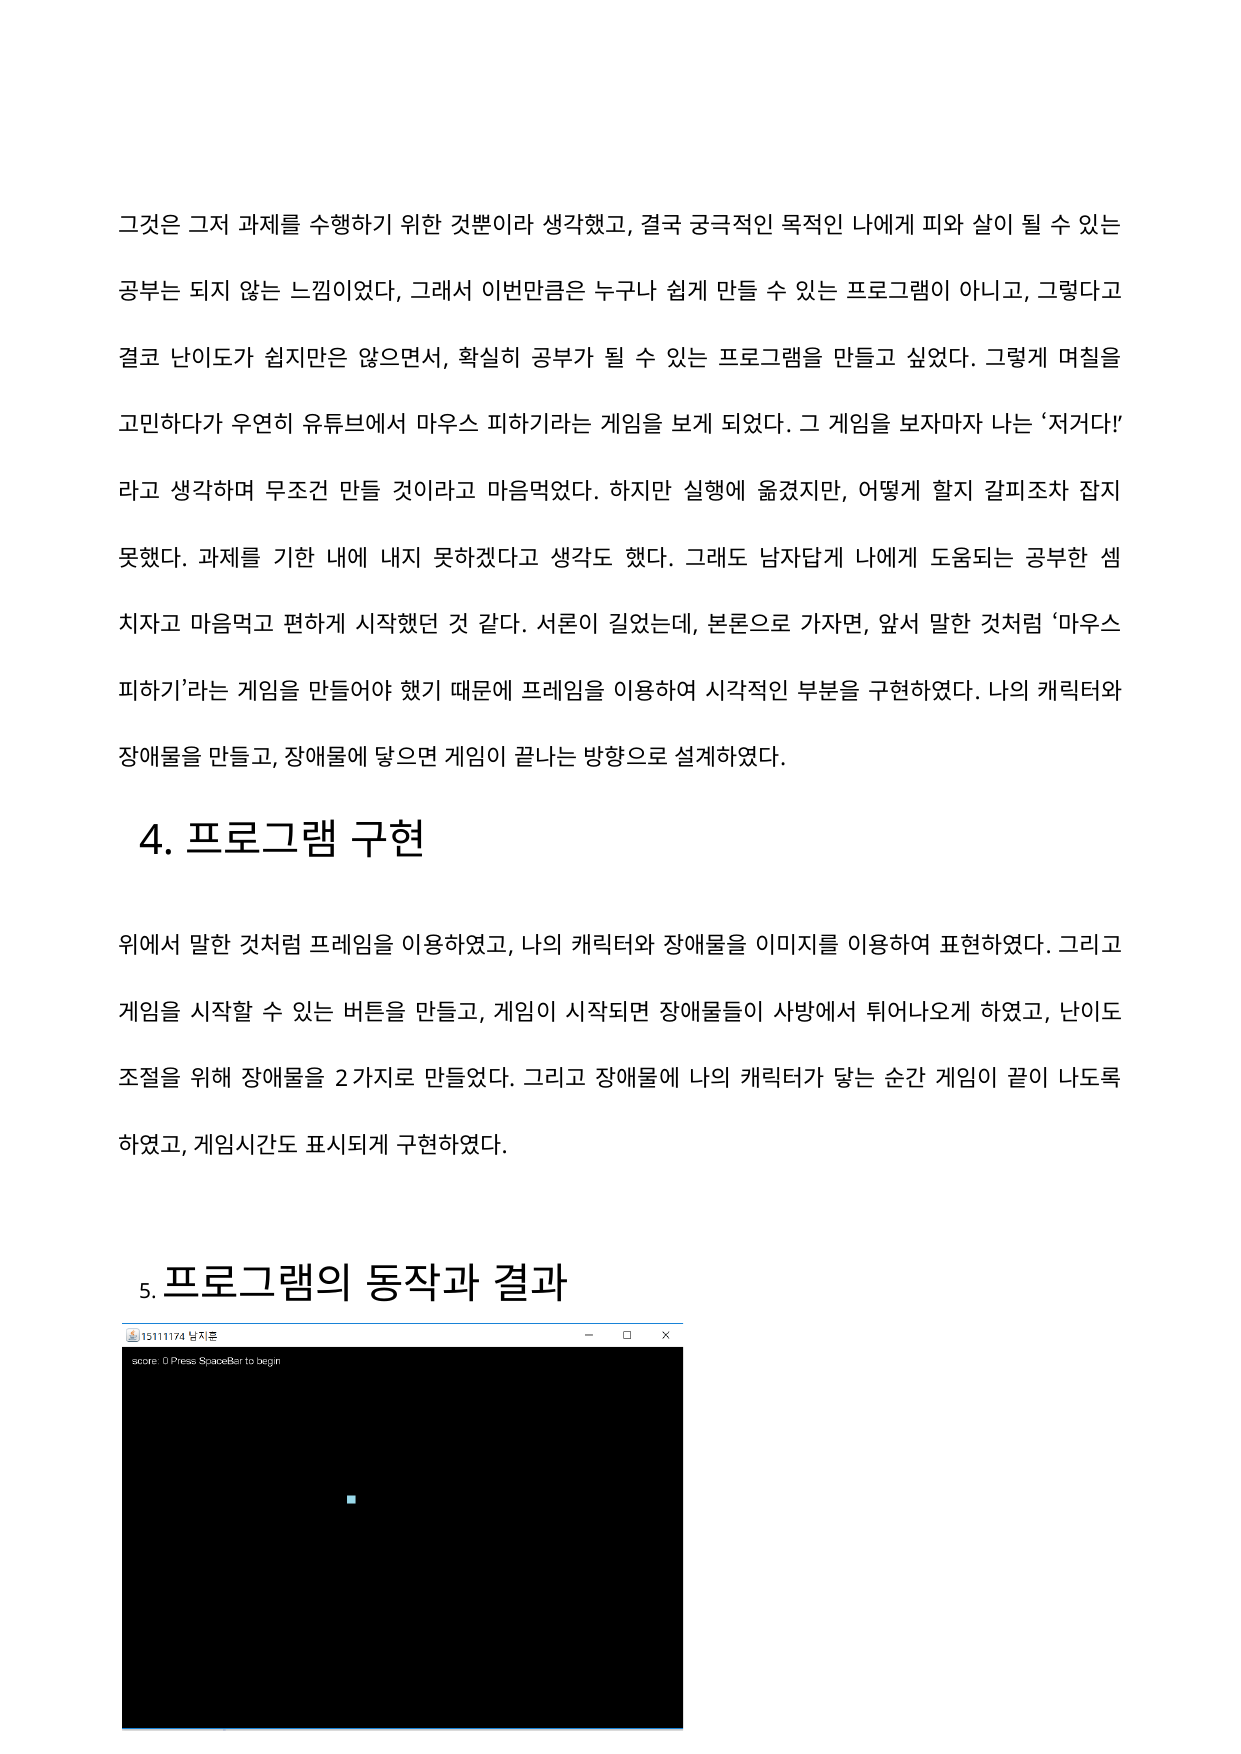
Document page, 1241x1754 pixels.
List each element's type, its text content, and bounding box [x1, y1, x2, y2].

text 프로그램 구현 [139, 806, 1122, 866]
text 프로그램의 동작과 결과 [139, 1250, 1122, 1310]
picture [120, 1323, 684, 1730]
text 위에서 말한 것처럼 프레임을 이용하였고, 나의 캐릭터와 장애물을 이미지를 이용하여 표현하였다. 그리고 게임을 시작할 수 있는 버튼을 만들고, 게임이 시작되면 장애물들이 사방에서 튀어나오게 하였고, 난이도 조절을 위해 장애물을 2가지로 만들었다. 그리고 장애물에 나의 캐릭터가 닿는 순간 게임이 끝이 나도록 하였고, 게임시간도 표시되게 구현하였다. [118, 927, 1122, 1160]
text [118, 207, 1122, 772]
